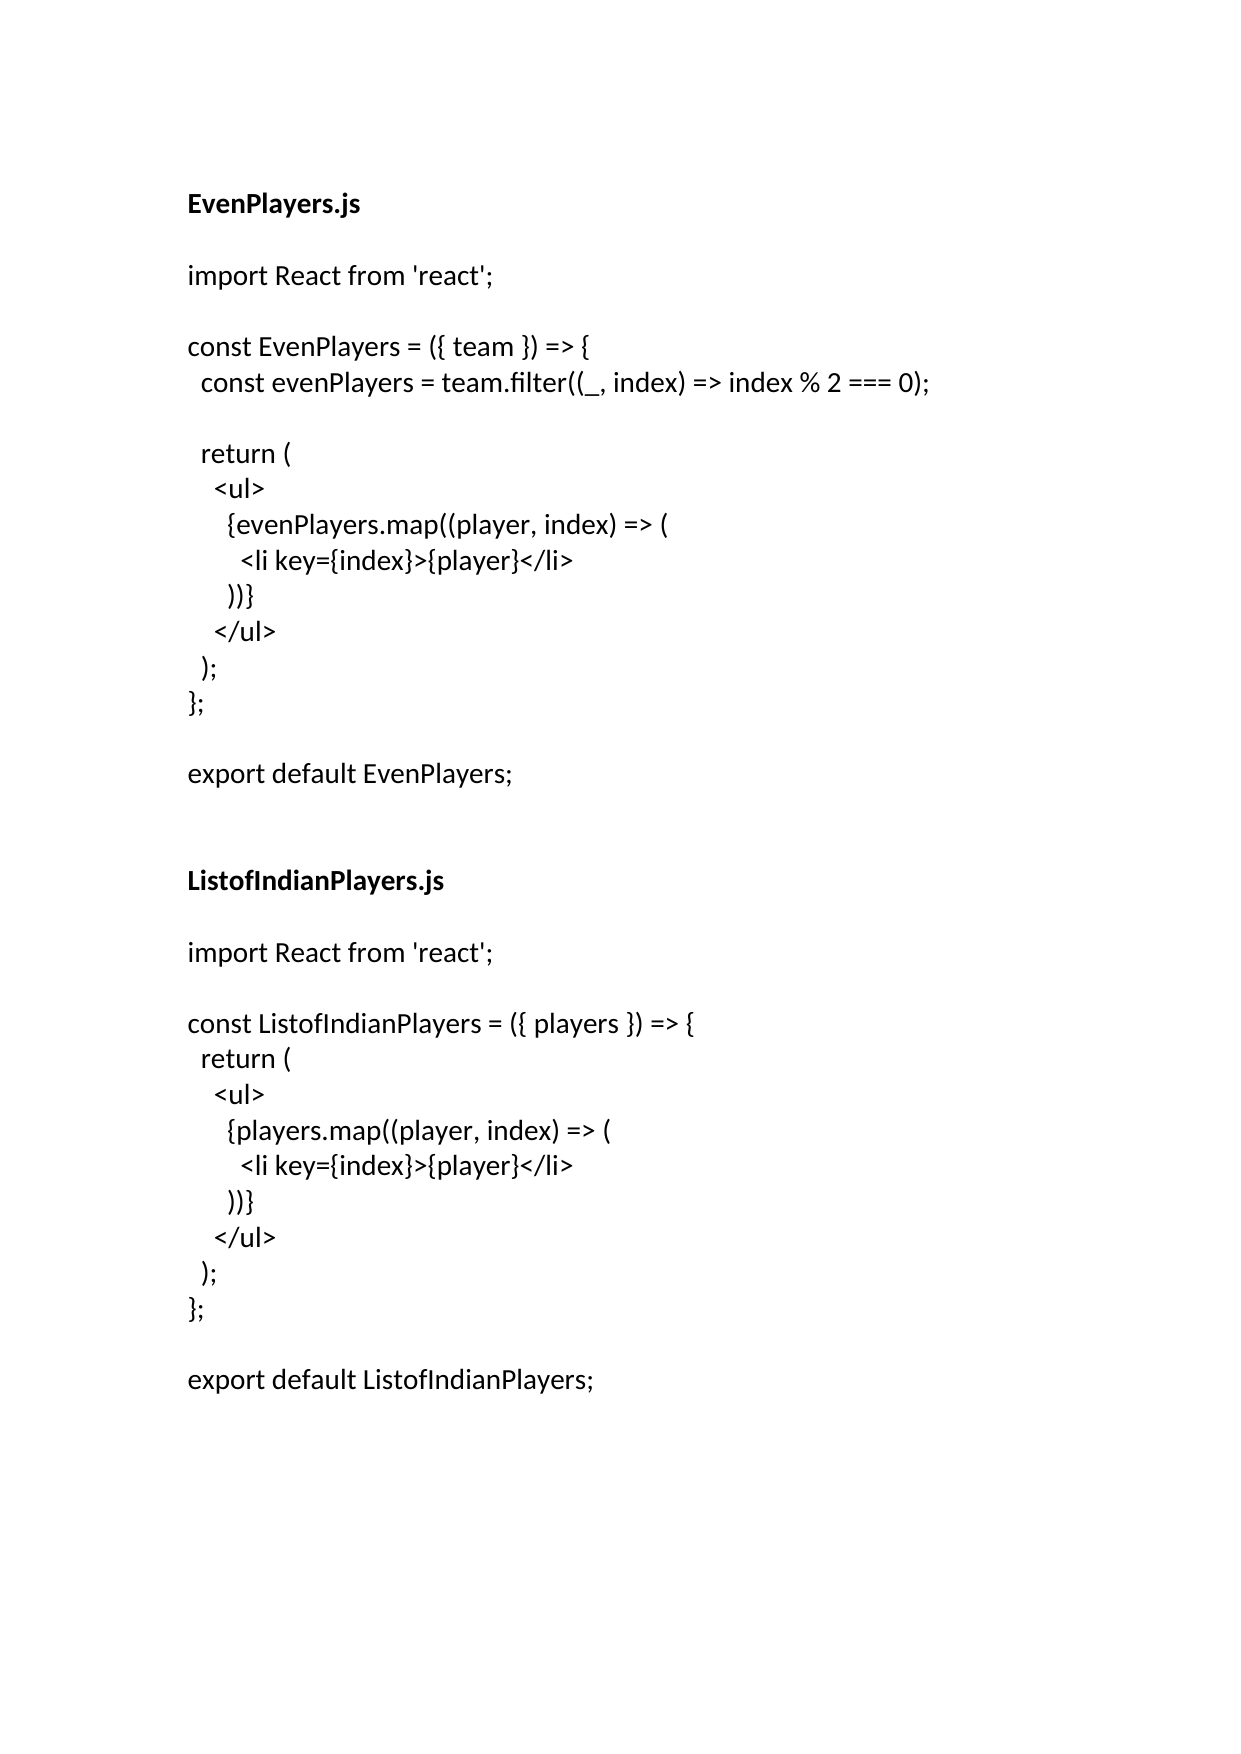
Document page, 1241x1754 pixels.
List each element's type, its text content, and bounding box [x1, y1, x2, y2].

list }; [187, 1290, 1053, 1326]
list export default EvenPlayers; [187, 756, 1053, 791]
list import React from 'react'; [187, 257, 1053, 292]
list export default ListofIndianPlayers; [187, 1361, 1053, 1397]
list <ul> [187, 1076, 1053, 1112]
list const EvenPlayers = ({ team }) => { [187, 328, 1053, 364]
list </ul> [187, 613, 1053, 649]
list <li key={index}>{player}</li> [187, 542, 1053, 577]
list EvenPlayers.js [187, 186, 1053, 221]
list return ( [187, 435, 1053, 471]
list const evenPlayers = team.filter((_, index) => index % 2 === 0); [187, 364, 1053, 399]
list ListofIndianPlayers.js [187, 862, 1053, 898]
list return ( [187, 1041, 1053, 1076]
list ); [187, 649, 1053, 684]
list ))} [187, 1183, 1053, 1219]
list ); [187, 1254, 1053, 1290]
list {evenPlayers.map((player, index) => ( [187, 506, 1053, 542]
list ))} [187, 577, 1053, 613]
list import React from 'react'; [187, 934, 1053, 969]
list {players.map((player, index) => ( [187, 1112, 1053, 1147]
list <ul> [187, 471, 1053, 506]
list const ListofIndianPlayers = ({ players }) => { [187, 1005, 1053, 1041]
list }; [187, 684, 1053, 720]
list <li key={index}>{player}</li> [187, 1147, 1053, 1183]
list </ul> [187, 1219, 1053, 1254]
